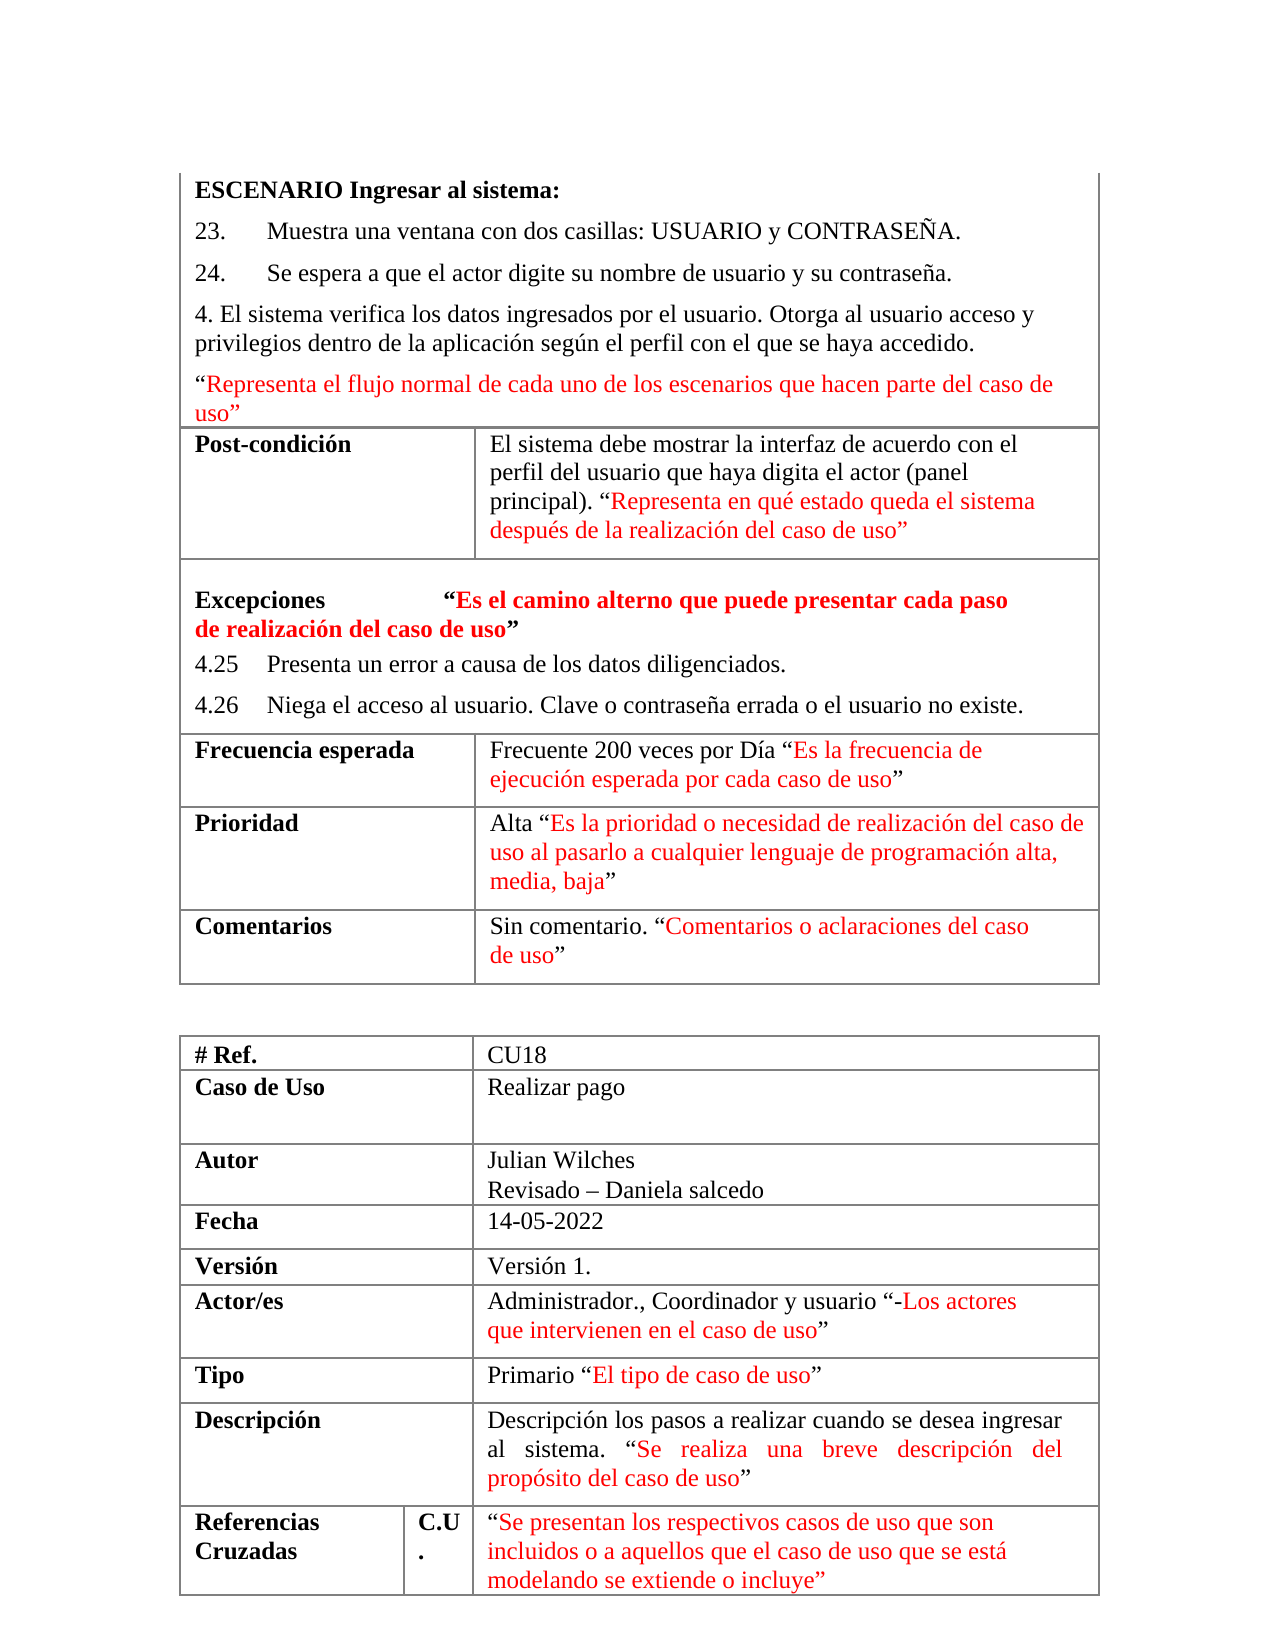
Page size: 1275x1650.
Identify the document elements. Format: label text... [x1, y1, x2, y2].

table_cell 14-05-2022 [474, 1206, 1098, 1248]
table_cell Caso de Uso [181, 1071, 472, 1143]
table_cell El sistema debe mostrar la interfaz de acuerdo con el perfil del usuario que haya digita el actor (panel principal). “Representa en qué estado queda el sistema después de la realización del caso de uso” [476, 429, 1098, 557]
table_cell Tipo [181, 1359, 472, 1402]
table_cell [181, 1507, 403, 1594]
table_cell Prioridad [181, 808, 474, 909]
table_header # Ref. [181, 1037, 472, 1069]
table_header ESCENARIO Ingresar al sistema: Muestra una ventana con dos casillas: USUARIO y CONTRASEÑA. Se espera a que el actor digite su nombre de usuario y su contraseña. 4. El sistema verifica los datos ingresados por el usuario. Otorga al usuario acceso y privilegios dentro de la aplicación según el perfil con el que se haya accedido. “Representa el flujo normal de cada uno de los escenarios que hacen parte del caso de uso” [181, 173, 1098, 426]
table_cell Alta “Es la prioridad o necesidad de realización del caso de uso al pasarlo a cualquier lenguaje de programación alta, media, baja” [476, 808, 1098, 909]
table_header CU18 [474, 1037, 1098, 1069]
table_cell Descripción [181, 1404, 472, 1505]
table_cell C.U. [405, 1507, 472, 1594]
table_cell “Se presentan los respectivos casos de uso que son incluidos o a aquellos que el caso de uso que se está modelando se extiende o incluye” [474, 1507, 1098, 1594]
table_cell Descripción los pasos a realizar cuando se desea ingresar al sistema. “Se realiza una breve descripción del propósito del caso de uso” [474, 1404, 1098, 1505]
table_cell Realizar pago [474, 1071, 1098, 1143]
table_cell Julian Wilches Revisado – Daniela salcedo [474, 1145, 1098, 1203]
table_cell Versión 1. [474, 1250, 1098, 1284]
table_cell Autor [181, 1145, 472, 1203]
table_cell Frecuente 200 veces por Día “Es la frecuencia de ejecución esperada por cada caso de uso” [476, 735, 1098, 806]
table_cell Primario “El tipo de caso de uso” [474, 1359, 1098, 1402]
table_cell Post-condición [181, 429, 474, 557]
table_cell Actor/es [181, 1286, 472, 1357]
table_cell Comentarios [181, 911, 474, 983]
table_cell Sin comentario. “Comentarios o aclaraciones del caso de uso” [476, 911, 1098, 983]
table_cell Frecuencia esperada [181, 735, 474, 806]
table_cell Fecha [181, 1206, 472, 1248]
table_cell Versión [181, 1250, 472, 1284]
table_cell Administrador., Coordinador y usuario “-Los actores que intervienen en el caso de uso” [474, 1286, 1098, 1357]
table_cell Excepciones “Es el camino alterno que puede presentar cada paso de realización del caso de uso” Presenta un error a causa de los datos diligenciados. Niega el acceso al usuario. Clave o contraseña errada o el usuario no existe. [181, 560, 1098, 732]
